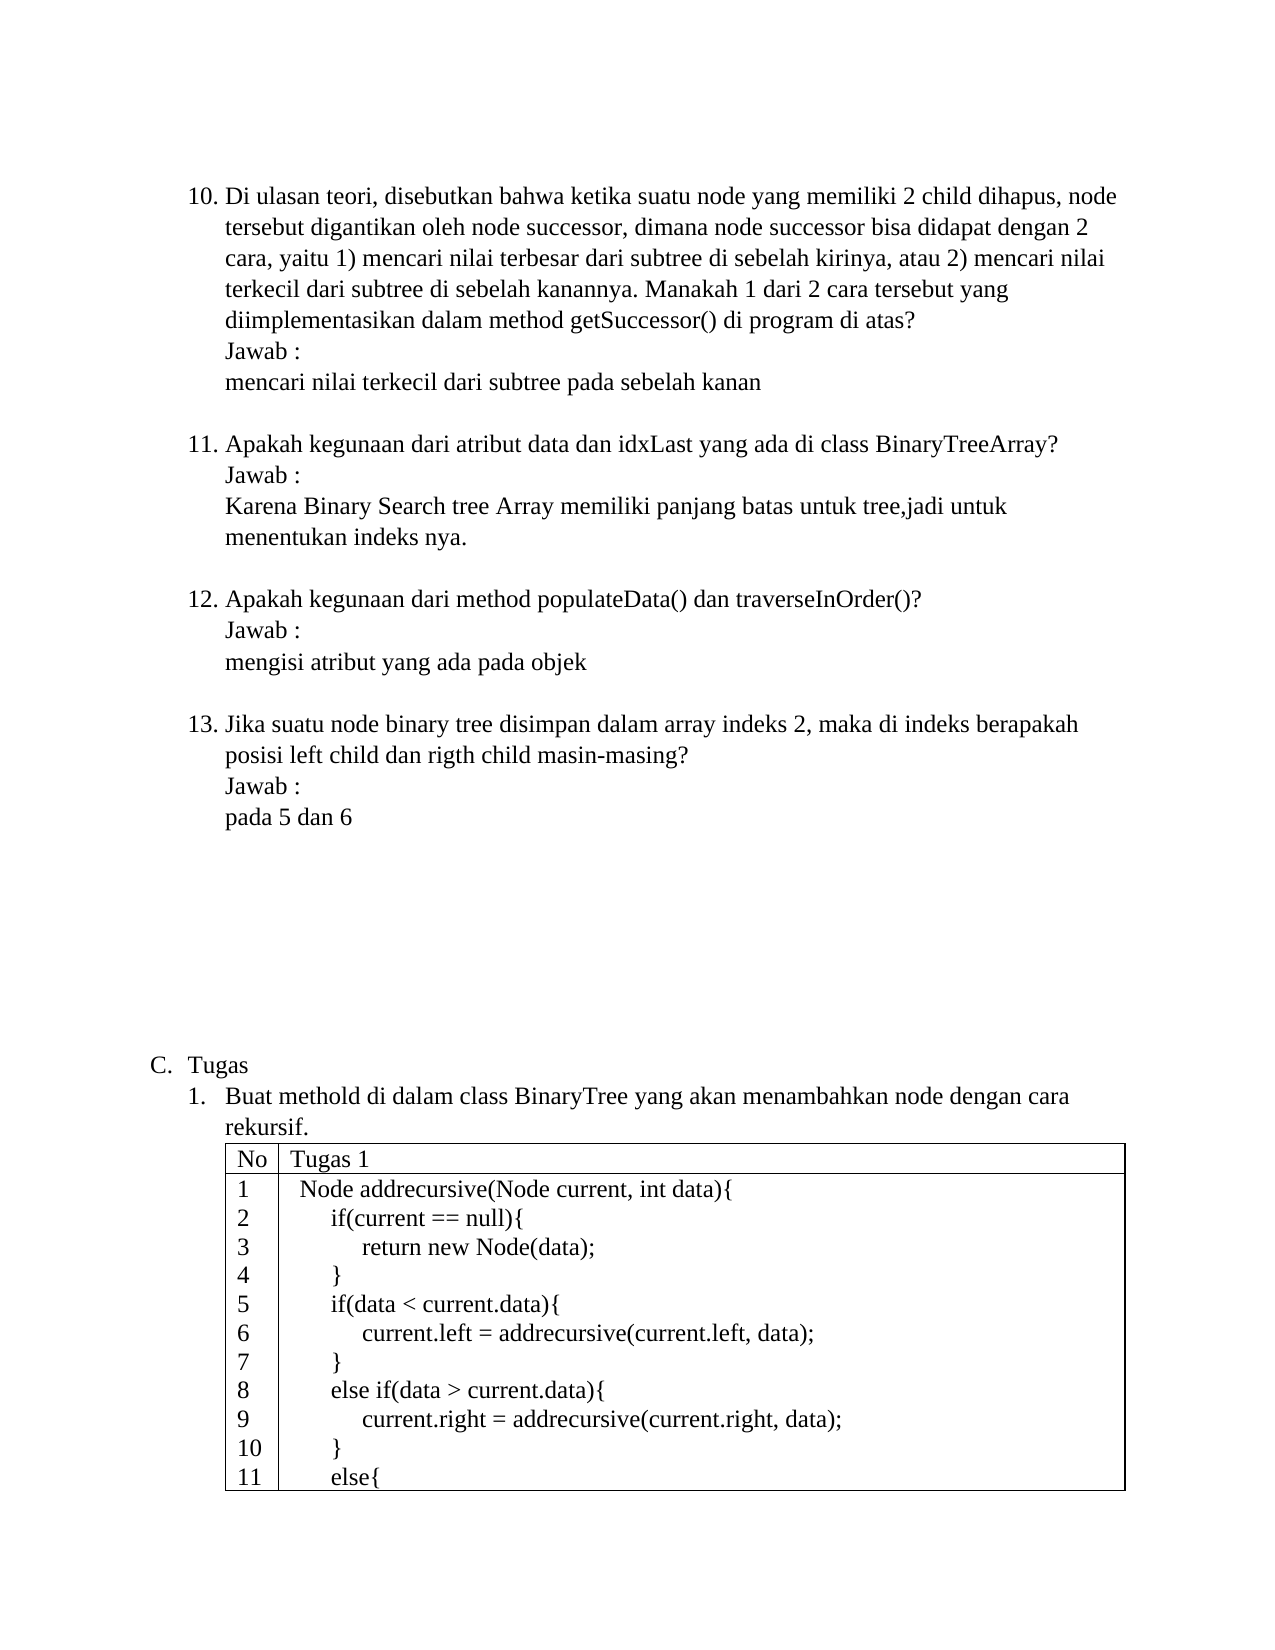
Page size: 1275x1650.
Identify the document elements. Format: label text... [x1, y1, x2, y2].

list pada 5 dan 6 [225, 802, 1125, 831]
list Apakah kegunaan dari atribut data dan idxLast yang ada di class BinaryTreeArray? [187, 429, 1125, 458]
list Jawab : [225, 616, 1125, 644]
list Karena Binary Search tree Array memiliki panjang batas untuk tree,jadi untuk menentukan indeks nya. [225, 491, 1125, 551]
list Jawab : [225, 336, 1125, 365]
list Jawab : [225, 460, 1125, 489]
table_header Tugas 1 [279, 1144, 1124, 1173]
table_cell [279, 1174, 1124, 1490]
list Jika suatu node binary tree disimpan dalam array indeks 2, maka di indeks berapakah posisi left child dan rigth child masin-masing? [187, 709, 1125, 768]
list Jawab : [225, 771, 1125, 799]
list Di ulasan teori, disebutkan bahwa ketika suatu node yang memiliki 2 child dihapus, node tersebut digantikan oleh node successor, dimana node successor bisa didapat dengan 2 cara, yaitu 1) mencari nilai terbesar dari subtree di sebelah kirinya, atau 2) mencari nilai terkecil dari subtree di sebelah kanannya. Manakah 1 dari 2 cara tersebut yang diimplementasikan dalam method getSuccessor() di program di atas? [187, 181, 1125, 334]
list Tugas [150, 1050, 1125, 1079]
list Apakah kegunaan dari method populateData() dan traverseInOrder()? [187, 584, 1125, 613]
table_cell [226, 1174, 278, 1490]
list mengisi atribut yang ada pada objek [225, 647, 1125, 675]
table_header No [226, 1144, 278, 1173]
list mencari nilai terkecil dari subtree pada sebelah kanan [225, 367, 1125, 396]
list Buat methold di dalam class BinaryTree yang akan menambahkan node dengan cara rekursif. [187, 1081, 1125, 1141]
